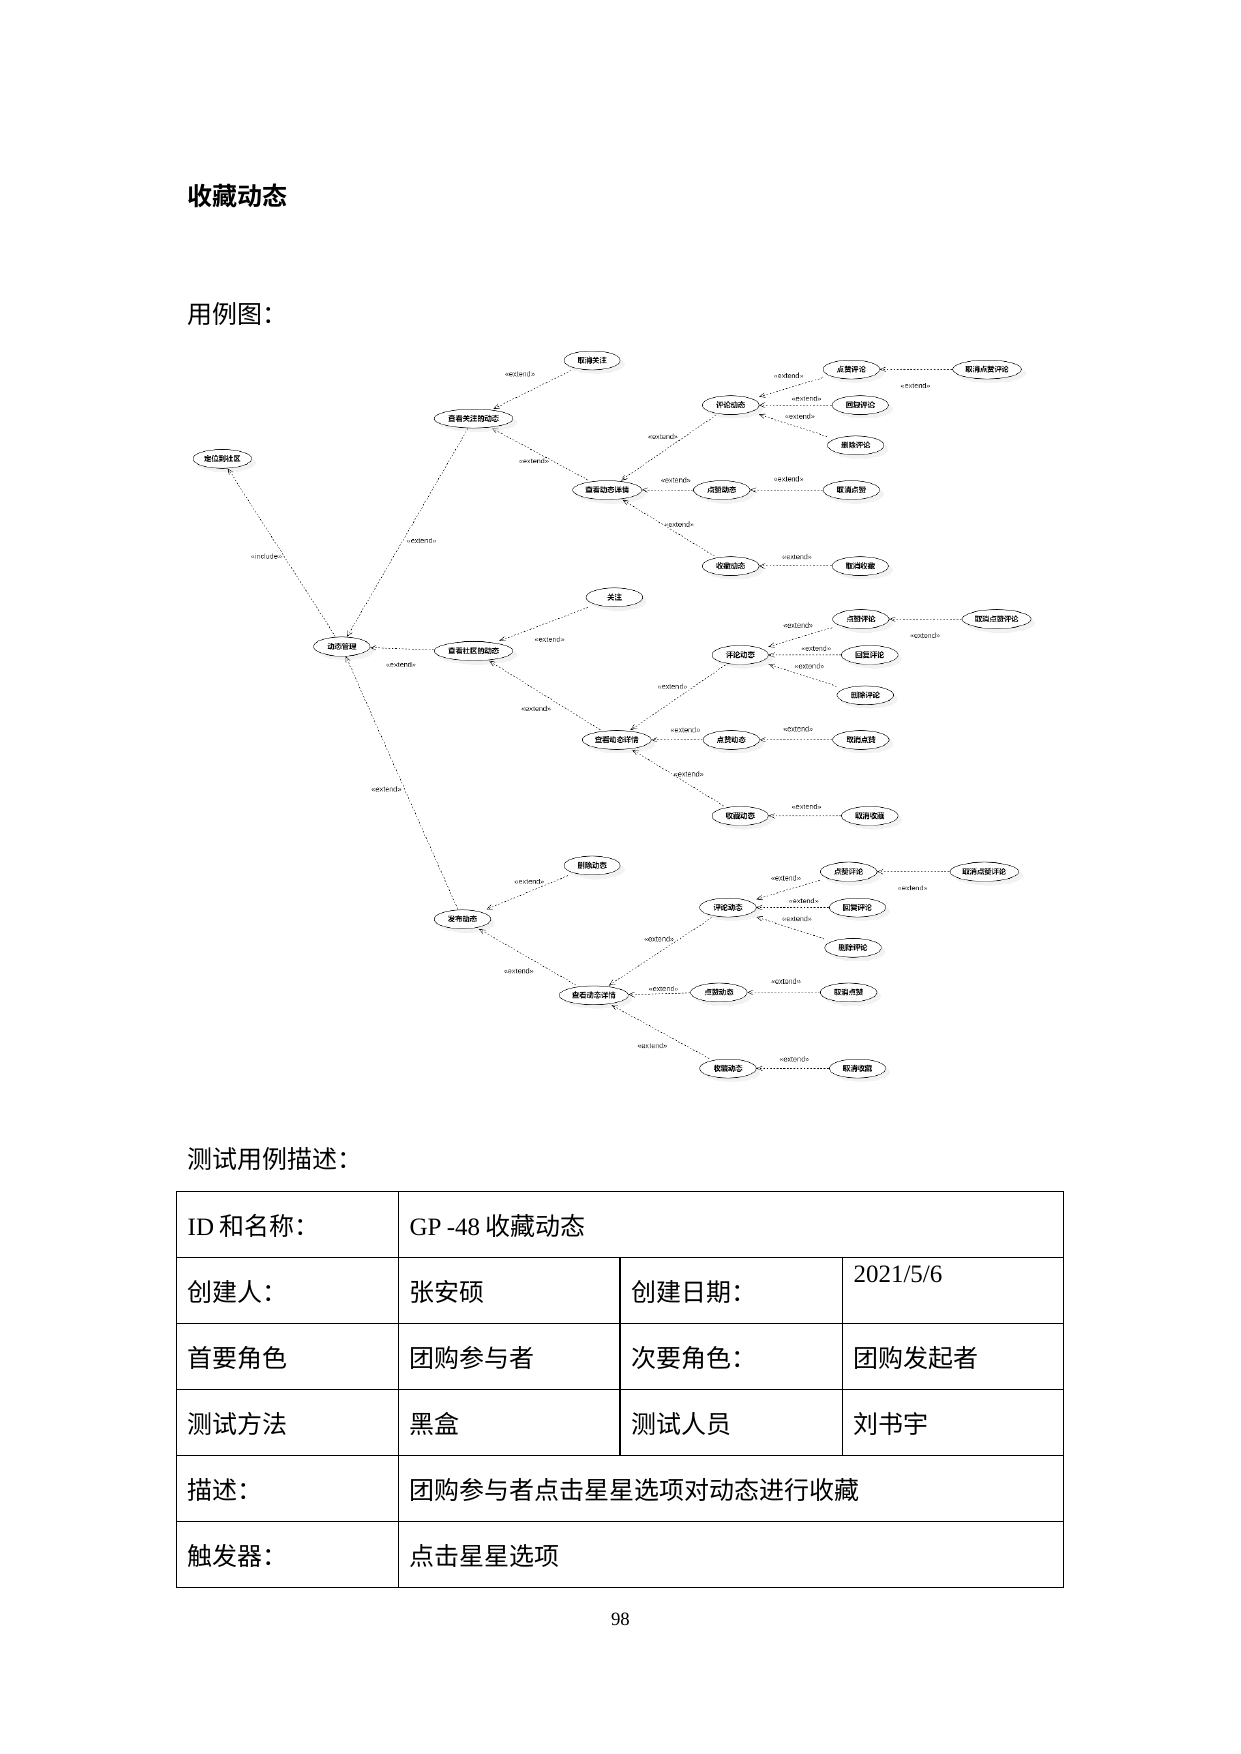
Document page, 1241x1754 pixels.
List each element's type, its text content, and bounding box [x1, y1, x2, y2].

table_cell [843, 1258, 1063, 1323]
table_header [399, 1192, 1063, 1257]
text 测试用例描述： [187, 1126, 1053, 1191]
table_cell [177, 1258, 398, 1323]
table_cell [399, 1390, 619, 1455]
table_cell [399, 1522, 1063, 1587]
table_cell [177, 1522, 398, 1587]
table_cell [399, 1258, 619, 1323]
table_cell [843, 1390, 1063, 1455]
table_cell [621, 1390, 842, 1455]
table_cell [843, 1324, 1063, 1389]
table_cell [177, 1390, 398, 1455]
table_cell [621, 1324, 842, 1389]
text 用例图： [187, 281, 1053, 345]
subtitle 收藏动态 [187, 162, 1053, 227]
picture [187, 345, 1053, 1100]
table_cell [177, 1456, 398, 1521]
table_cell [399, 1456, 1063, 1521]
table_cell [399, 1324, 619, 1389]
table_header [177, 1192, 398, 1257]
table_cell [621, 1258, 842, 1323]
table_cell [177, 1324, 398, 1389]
